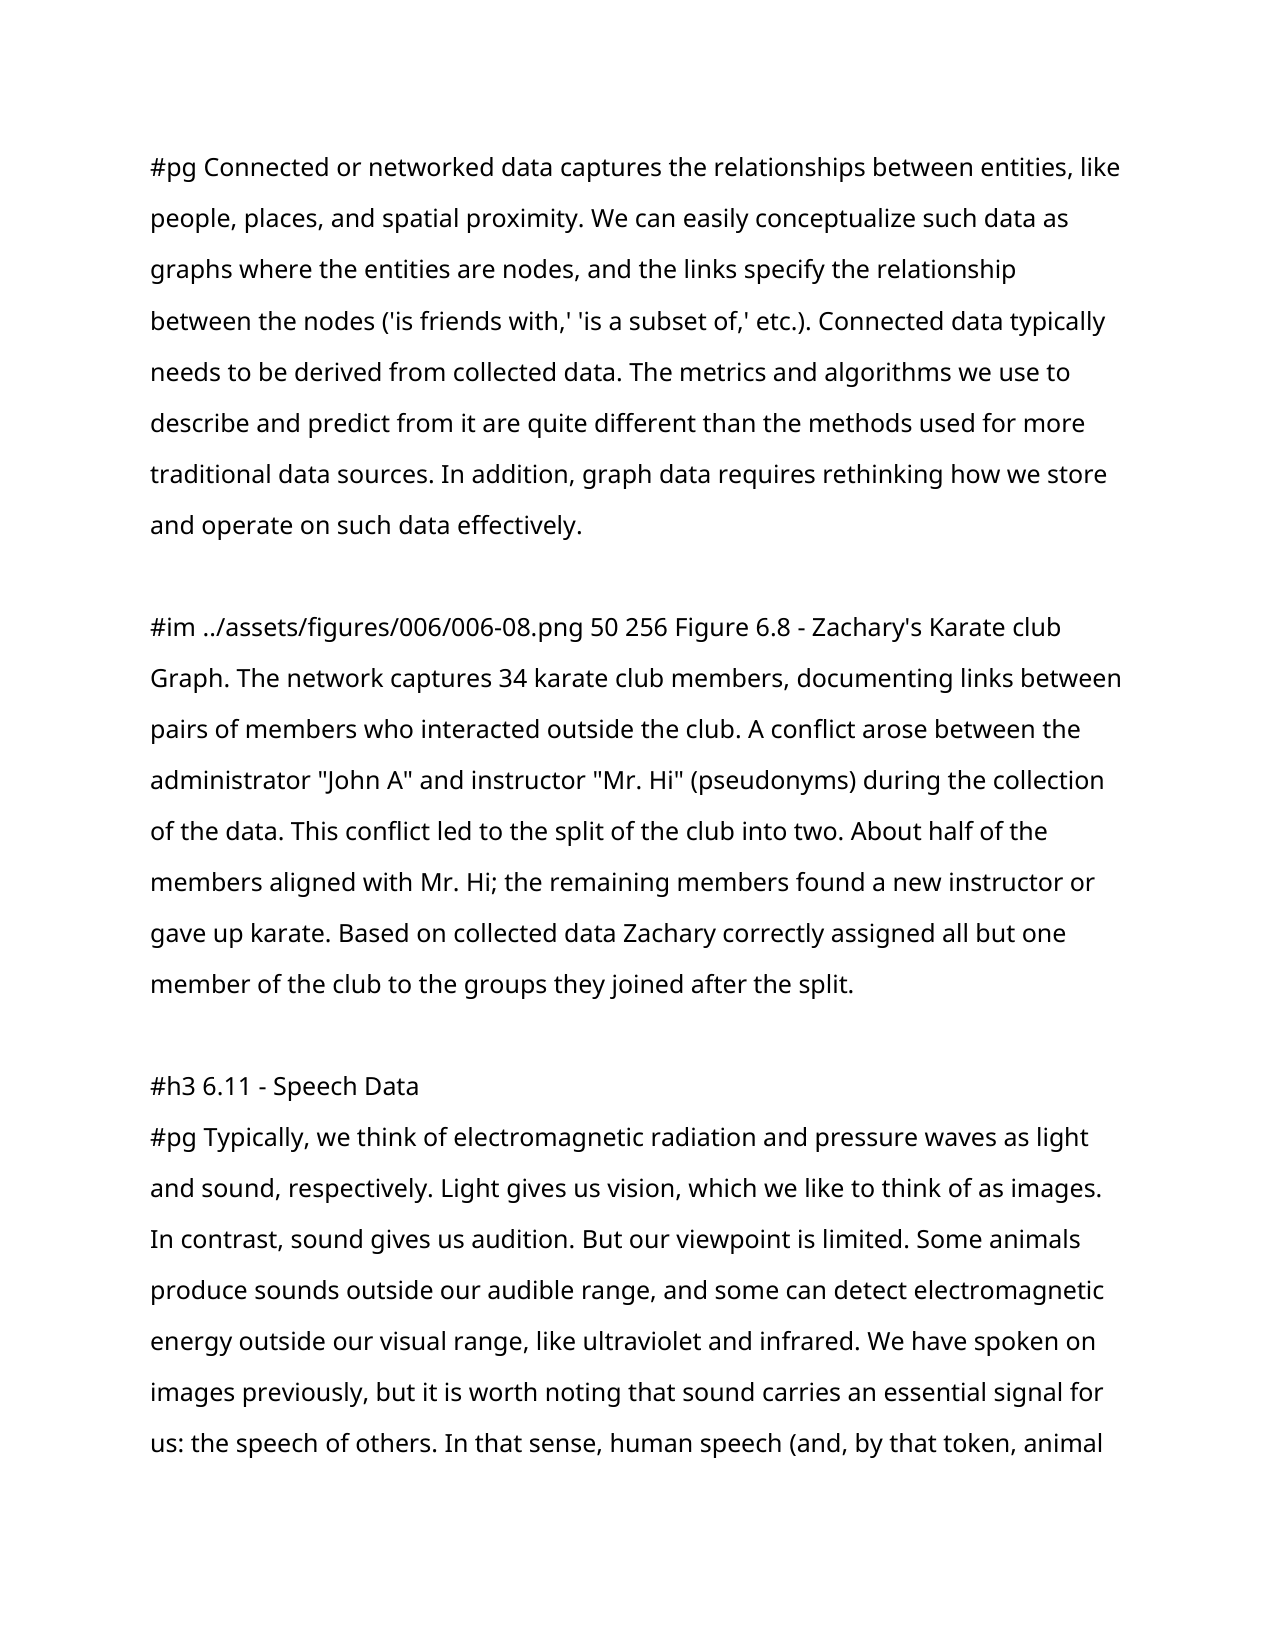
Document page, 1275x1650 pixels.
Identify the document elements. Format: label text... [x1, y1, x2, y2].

text #h3 6.11 - Speech Data [150, 1069, 1125, 1103]
text #pg Connected or networked data captures the relationships between entities, like people, places, and spatial proximity. We can easily conceptualize such data as graphs where the entities are nodes, and the links specify the relationship between the nodes ('is friends with,' 'is a subset of,' etc.). Connected data typically needs to be derived from collected data. The metrics and algorithms we use to describe and predict from it are quite different than the methods used for more traditional data sources. In addition, graph data requires rethinking how we store and operate on such data effectively. [150, 150, 1125, 541]
text #im ../assets/figures/006/006-08.png 50 256 Figure 6.8 - Zachary's Karate club Graph. The network captures 34 karate club members, documenting links between pairs of members who interacted outside the club. A conflict arose between the administrator "John A" and instructor "Mr. Hi" (pseudonyms) during the collection of the data. This conflict led to the split of the club into two. About half of the members aligned with Mr. Hi; the remaining members found a new instructor or gave up karate. Based on collected data Zachary correctly assigned all but one member of the club to the groups they joined after the split. [150, 609, 1125, 1001]
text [150, 1120, 1125, 1460]
